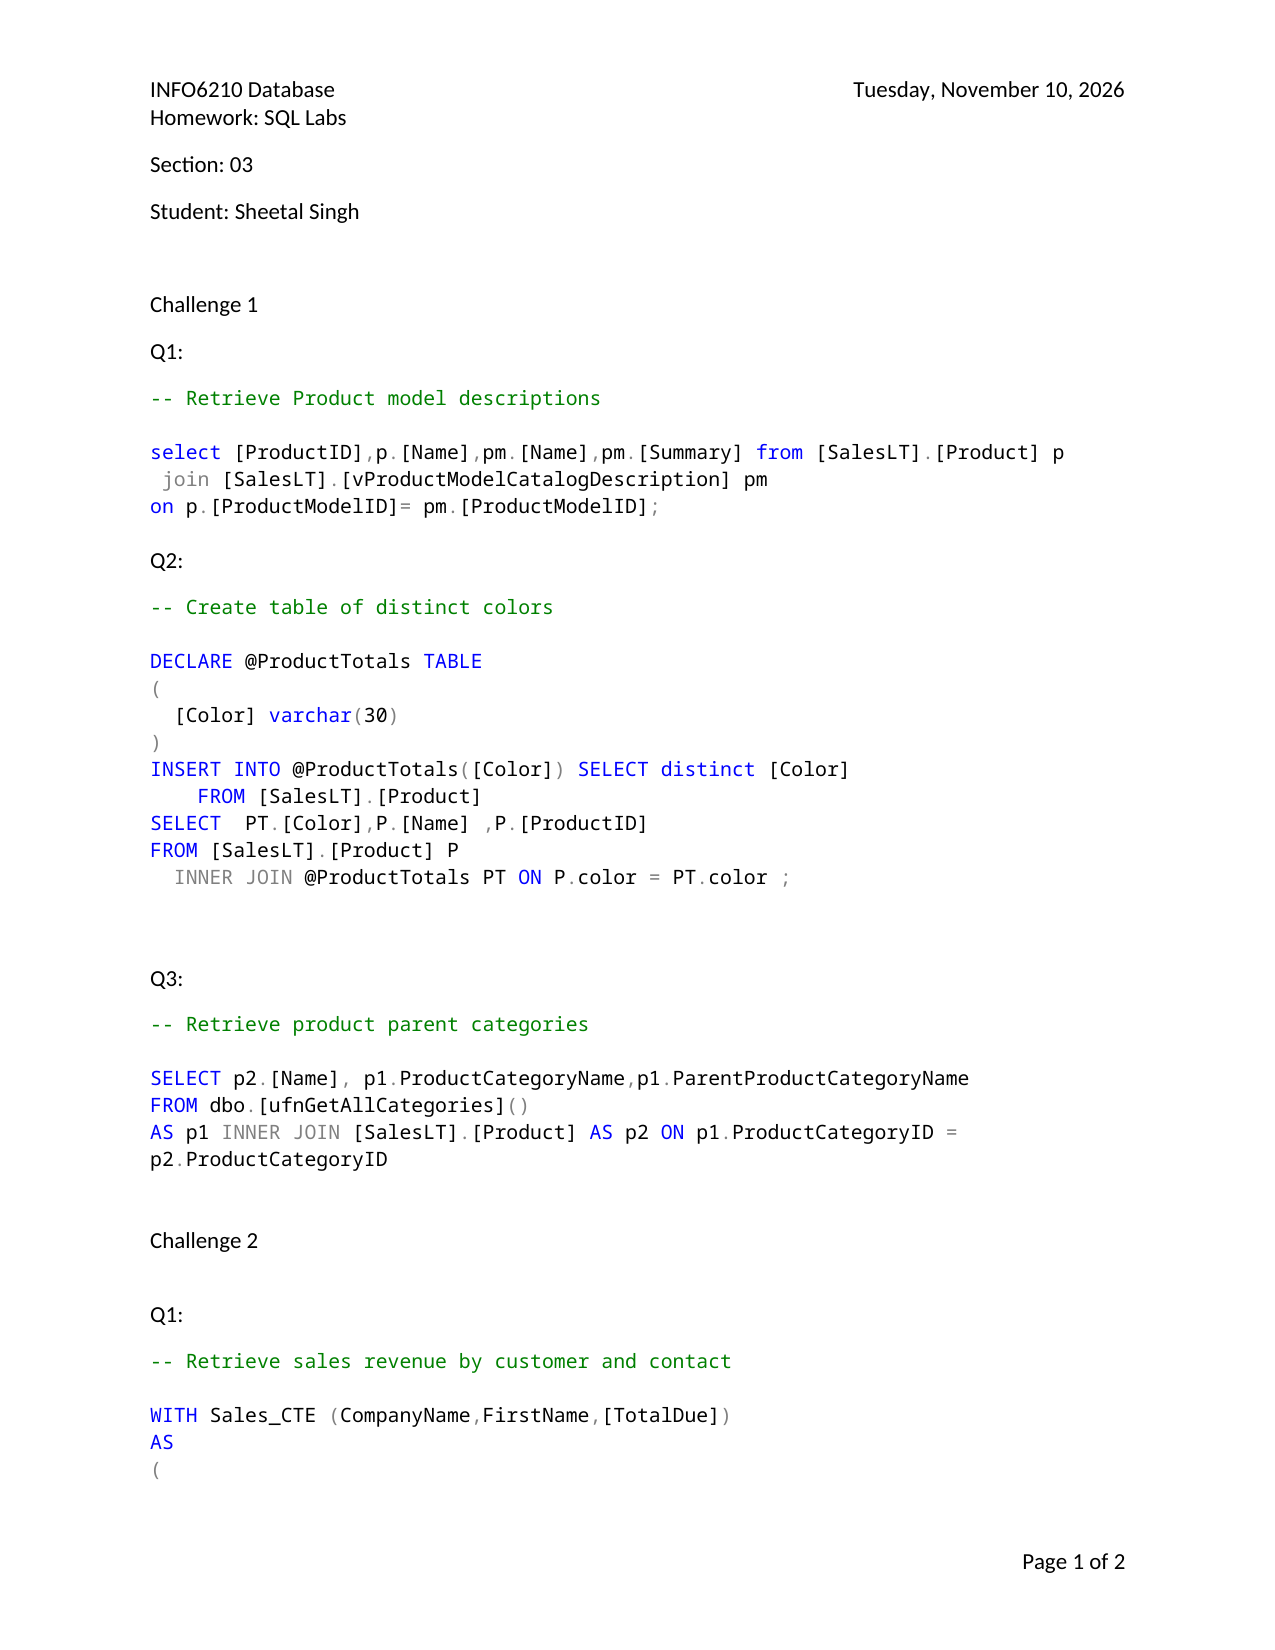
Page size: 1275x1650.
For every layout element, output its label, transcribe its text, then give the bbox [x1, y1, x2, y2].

text Q3: [150, 964, 1125, 992]
text -- Retrieve sales revenue by customer and contact [150, 1347, 1125, 1374]
text SELECT PT.[Color],P.[Name] ,P.[ProductID] [150, 809, 1125, 836]
text on p.[ProductModelID]= pm.[ProductModelID]; [150, 492, 1125, 519]
text Challenge 1 [150, 291, 1125, 319]
text ( [150, 674, 1125, 701]
text Student: Sheetal Singh [150, 197, 1125, 225]
text Q1: [150, 1300, 1125, 1328]
text AS p1 INNER JOIN [SalesLT].[Product] AS p2 ON p1.ProductCategoryID = p2.ProductCategoryID [150, 1118, 1125, 1172]
text WITH Sales_CTE (CompanyName,FirstName,[TotalDue]) [150, 1401, 1125, 1428]
text FROM dbo.[ufnGetAllCategories]() [150, 1092, 1125, 1118]
text FROM [SalesLT].[Product] P [150, 836, 1125, 863]
text Q2: [150, 546, 1125, 574]
text INSERT INTO @ProductTotals([Color]) SELECT distinct [Color] [150, 755, 1125, 782]
text ( [150, 1455, 1125, 1482]
text AS [150, 1428, 1125, 1455]
text Q1: [150, 337, 1125, 366]
text [Color] varchar(30) [150, 701, 1125, 728]
text SELECT p2.[Name], p1.ProductCategoryName,p1.ParentProductCategoryName [150, 1064, 1125, 1092]
text Challenge 2 [150, 1226, 1125, 1254]
text select [ProductID],p.[Name],pm.[Name],pm.[Summary] from [SalesLT].[Product] p [150, 438, 1125, 465]
text -- Retrieve Product model descriptions [150, 384, 1125, 411]
text Section: 03 [150, 150, 1125, 178]
text -- Retrieve product parent categories [150, 1011, 1125, 1038]
text DECLARE @ProductTotals TABLE [150, 647, 1125, 674]
text join [SalesLT].[vProductModelCatalogDescription] pm [150, 465, 1125, 492]
text -- Create table of distinct colors [150, 593, 1125, 620]
text INNER JOIN @ProductTotals PT ON P.color = PT.color ; [150, 863, 1125, 890]
text ) [150, 728, 1125, 755]
text FROM [SalesLT].[Product] [150, 782, 1125, 809]
